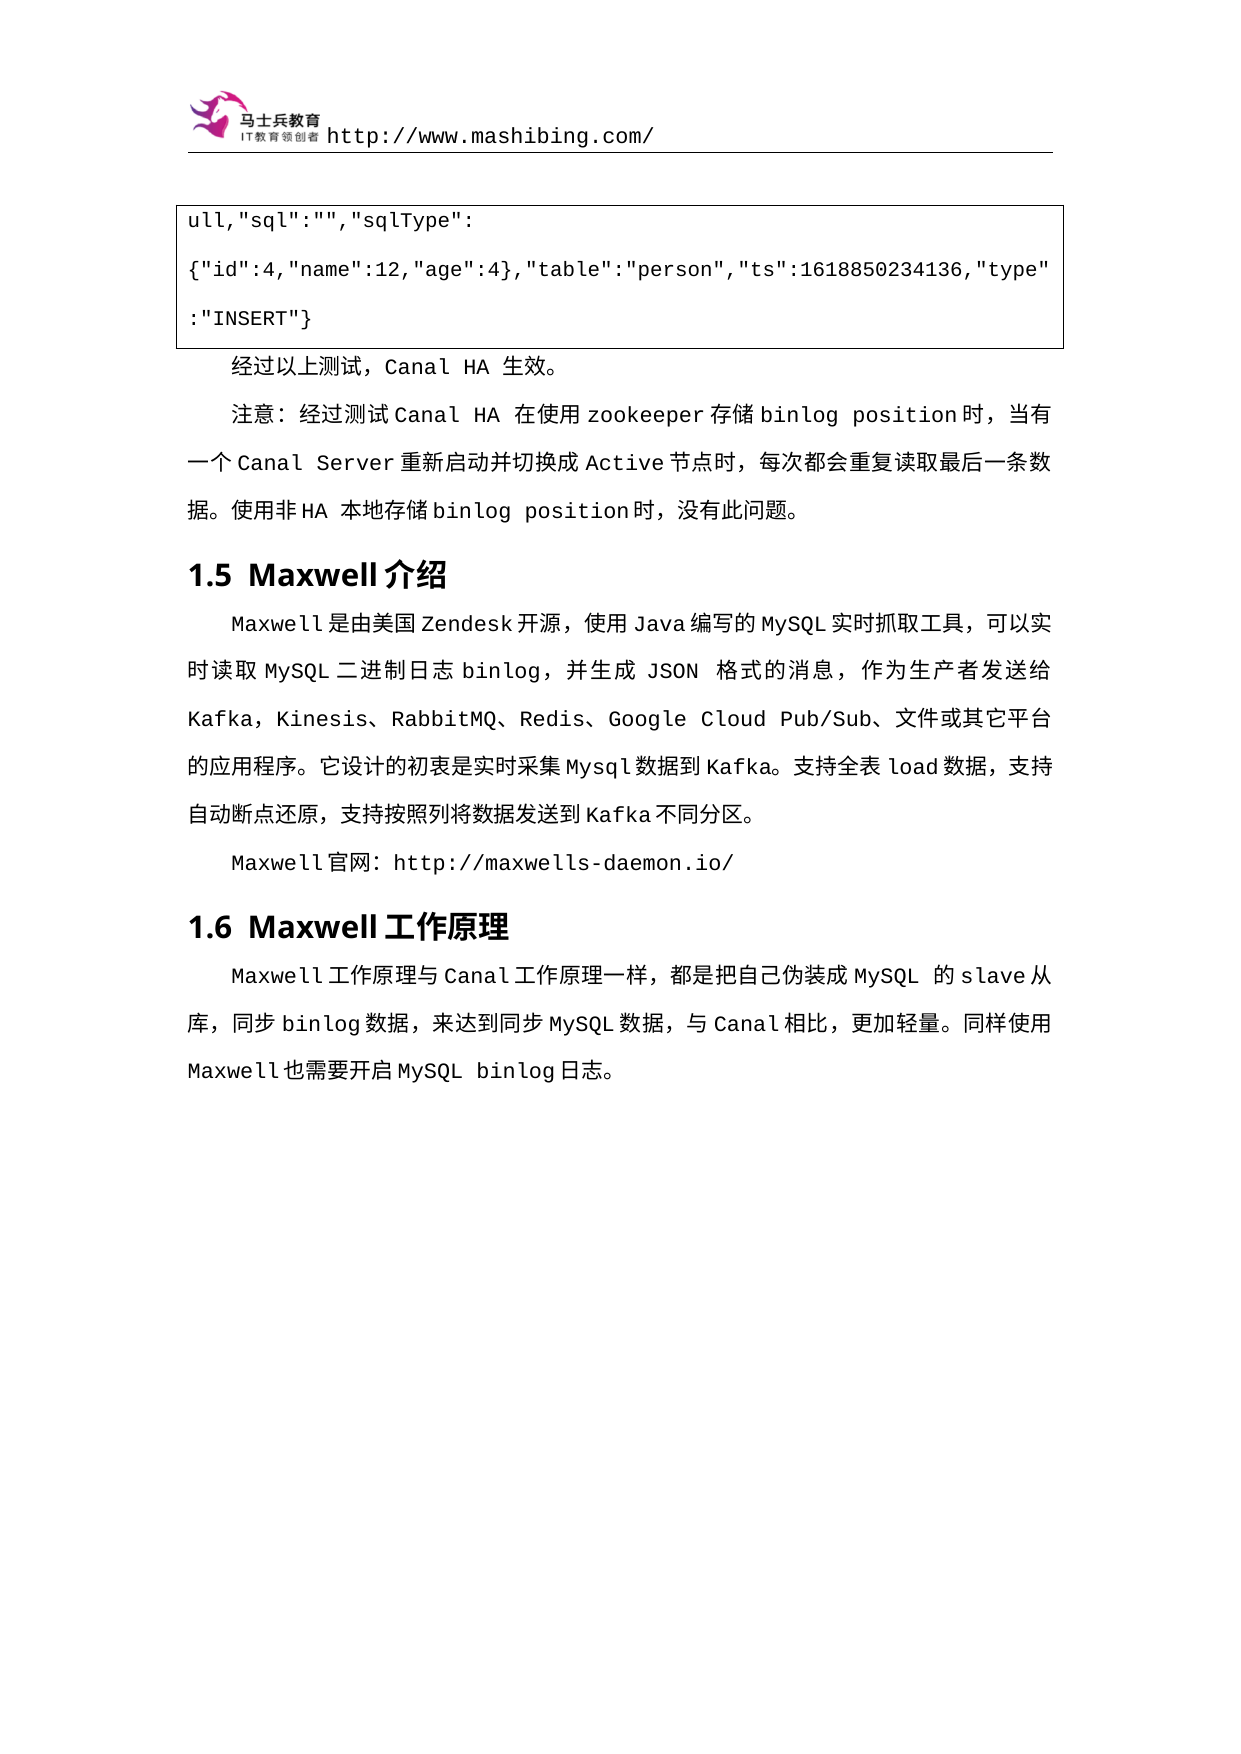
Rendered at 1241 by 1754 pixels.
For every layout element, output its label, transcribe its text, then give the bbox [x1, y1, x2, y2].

text 注意：经过测试Canal HA 在使用zookeeper存储binlog position时，当有一个Canal Server重新启动并切换成Active节点时，每次都会重复读取最后一条数据。使用非HA 本地存储binlog position时，没有此问题。 [187, 397, 1053, 525]
text 经过以上测试，Canal HA 生效。 [187, 349, 1053, 381]
subtitle Maxwell介绍 [187, 541, 1053, 606]
subtitle Maxwell工作原理 [187, 893, 1053, 958]
text Maxwell工作原理与Canal工作原理一样，都是把自己伪装成MySQL 的slave从库，同步binlog数据，来达到同步MySQL数据，与Canal相比，更加轻量。同样使用Maxwell也需要开启MySQL binlog日志。 [187, 958, 1053, 1085]
text Maxwell是由美国Zendesk开源，使用Java编写的MySQL实时抓取工具，可以实时读取MySQL二进制日志binlog，并生成 JSON 格式的消息，作为生产者发送给 Kafka，Kinesis、RabbitMQ、Redis、Google Cloud Pub/Sub、文件或其它平台的应用程序。它设计的初衷是实时采集Mysql数据到Kafka。支持全表load数据，支持自动断点还原，支持按照列将数据发送到Kafka不同分区。 [187, 606, 1053, 829]
picture [187, 88, 327, 144]
text Maxwell官网：http://maxwells-daemon.io/ [187, 845, 1053, 877]
